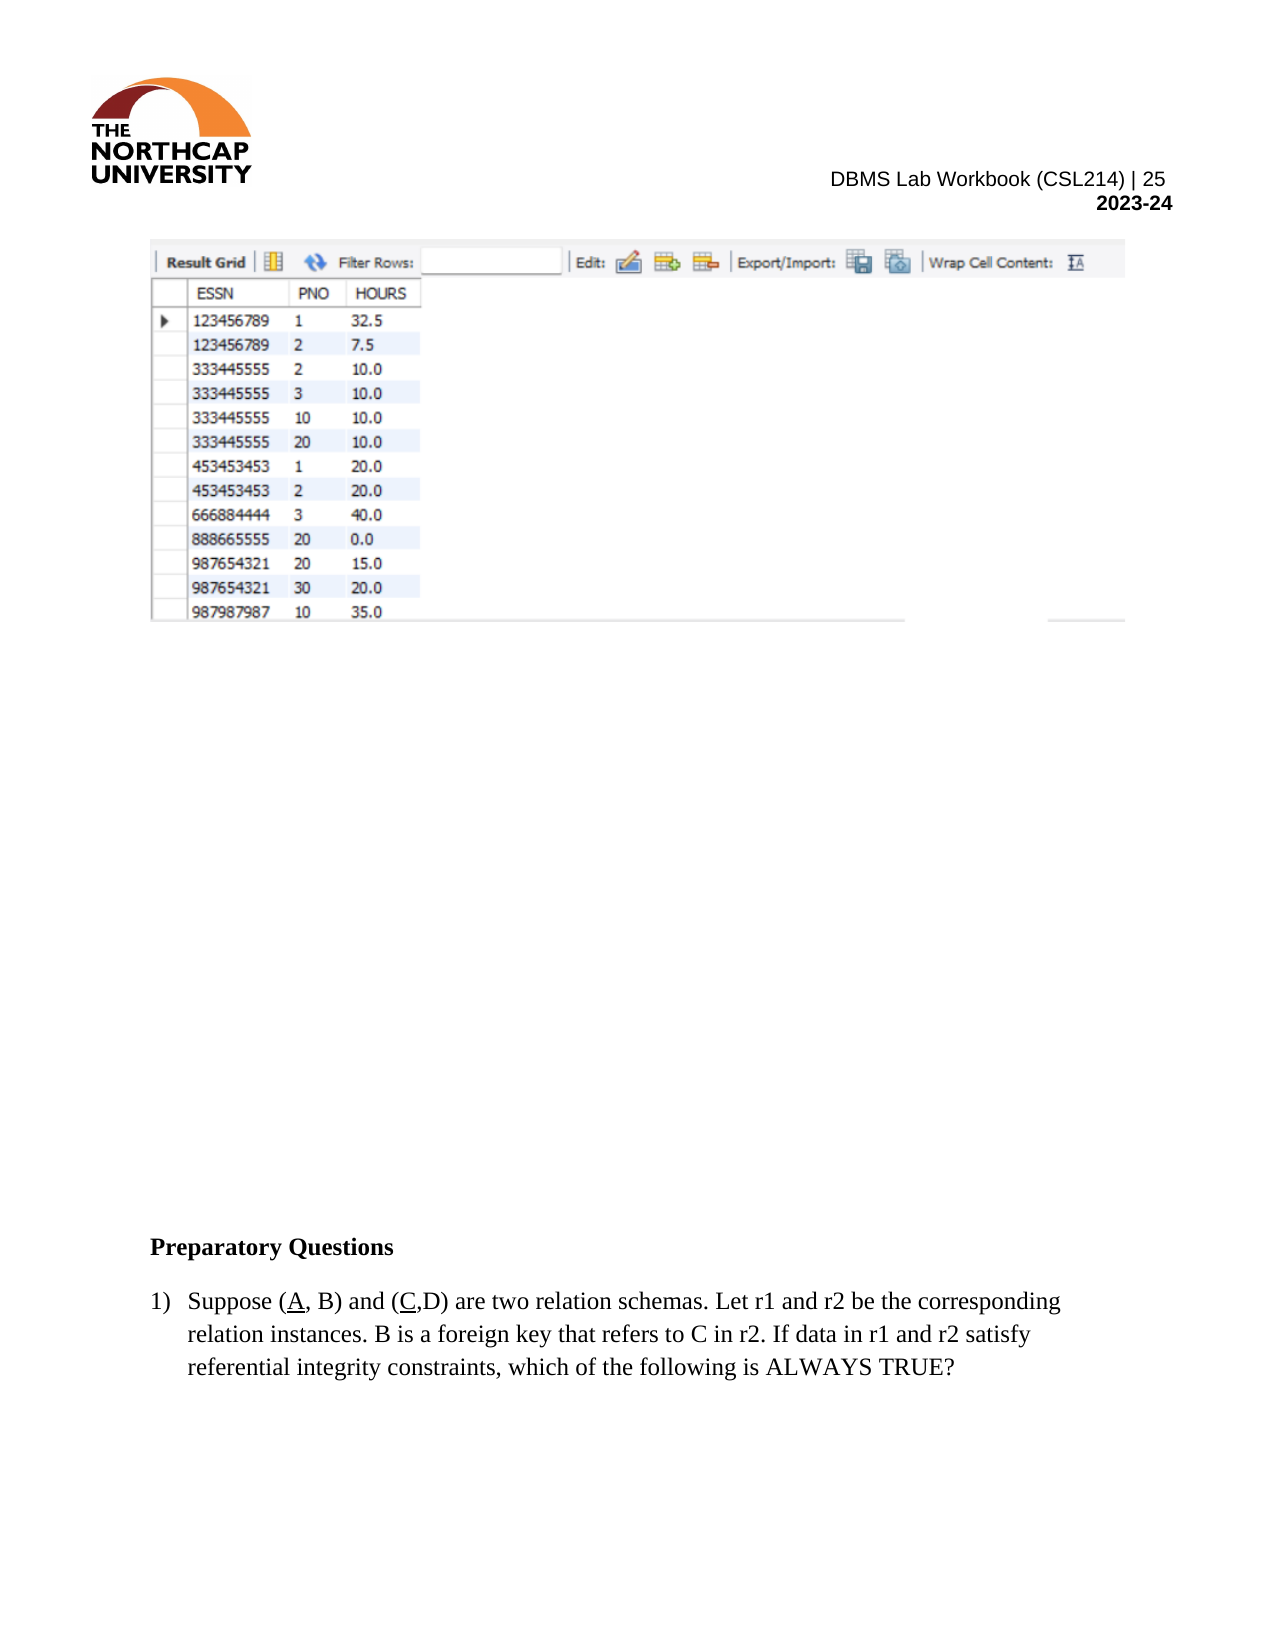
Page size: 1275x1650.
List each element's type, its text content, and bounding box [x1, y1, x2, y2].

picture [91, 75, 253, 187]
picture [150, 239, 1125, 622]
list Suppose (A, B) and (C,D) are two relation schemas. Let r1 and r2 be the corresponding relation instances. B is a foreign key that refers to C in r2. If data in r1 and r2 satisfy referential integrity constraints, which of the following is ALWAYS TRUE? [150, 1286, 1125, 1381]
text Preparatory Questions [150, 1232, 1125, 1261]
